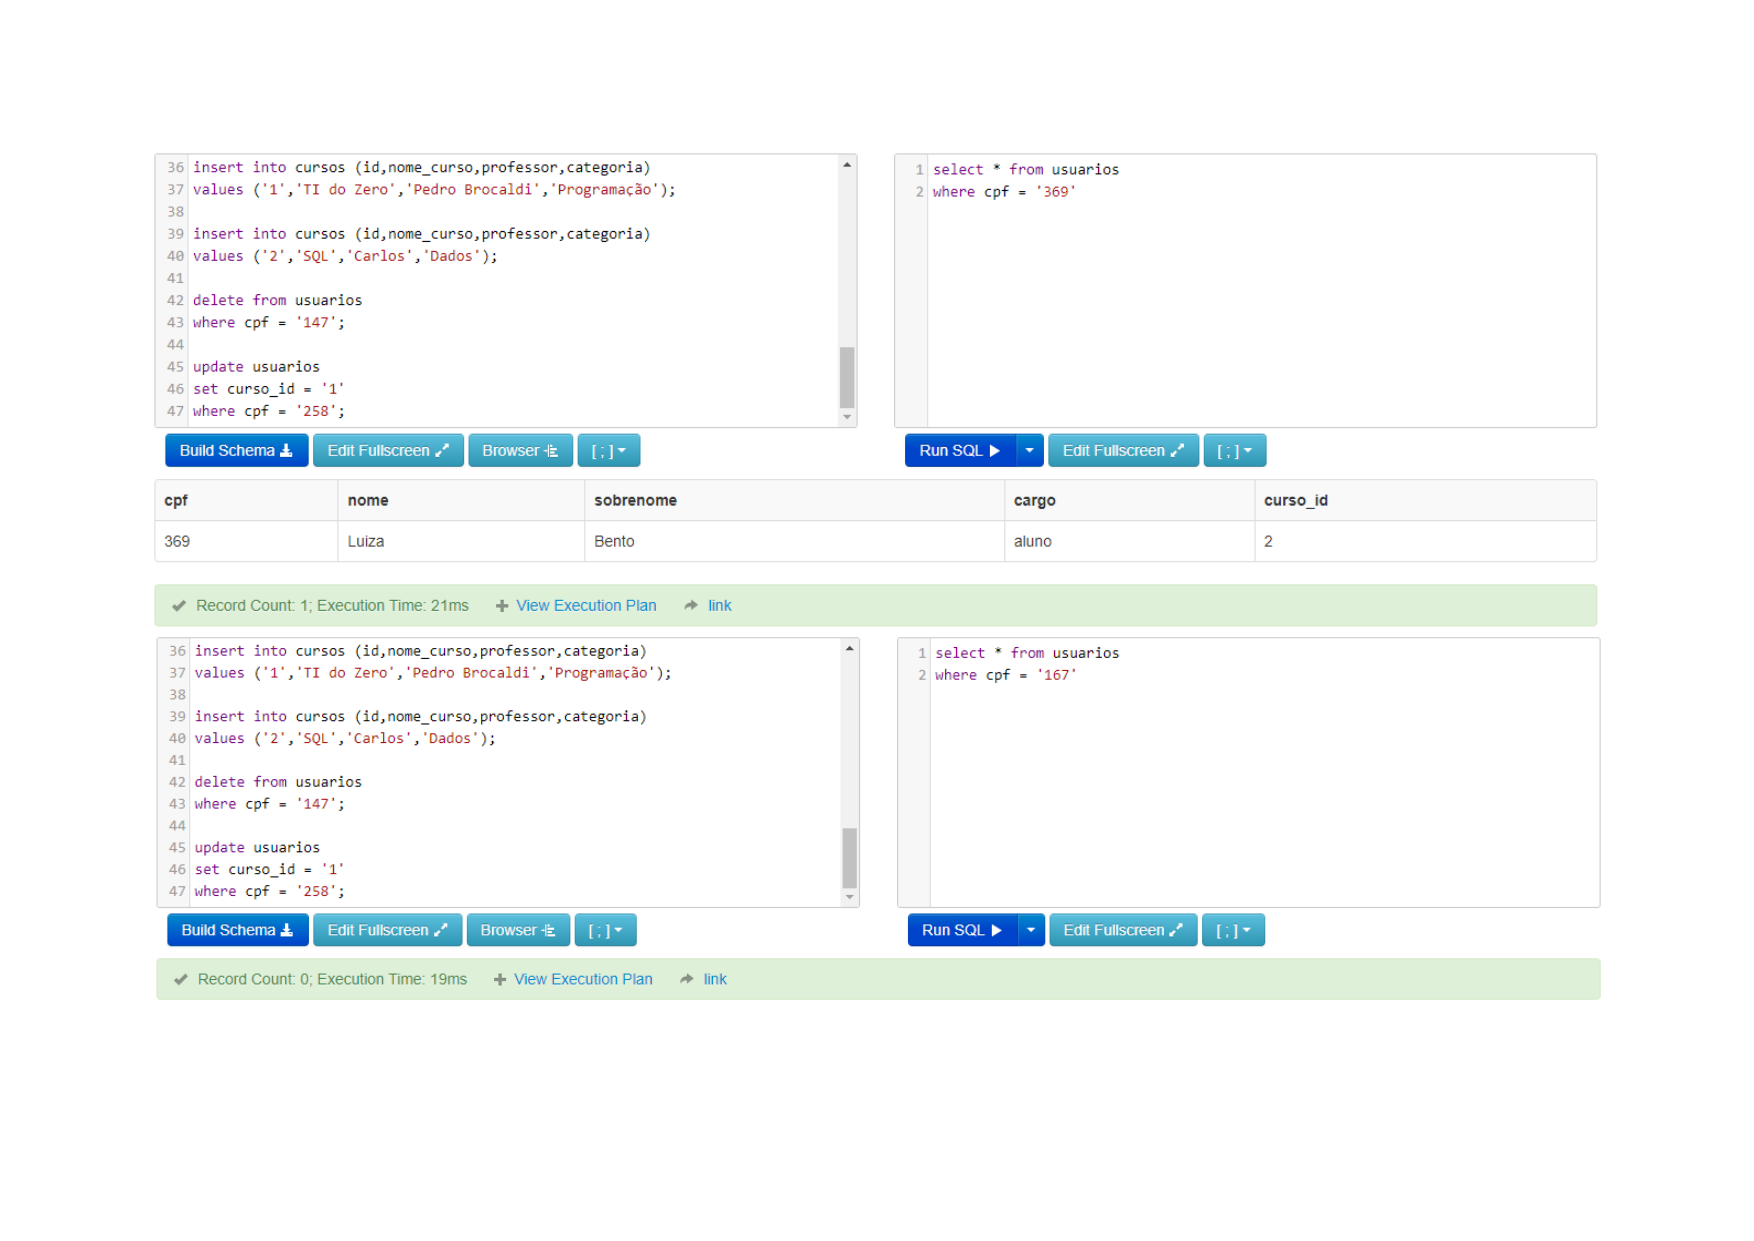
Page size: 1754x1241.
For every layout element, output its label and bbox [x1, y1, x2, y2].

picture [150, 150, 1604, 632]
picture [150, 635, 1604, 1002]
